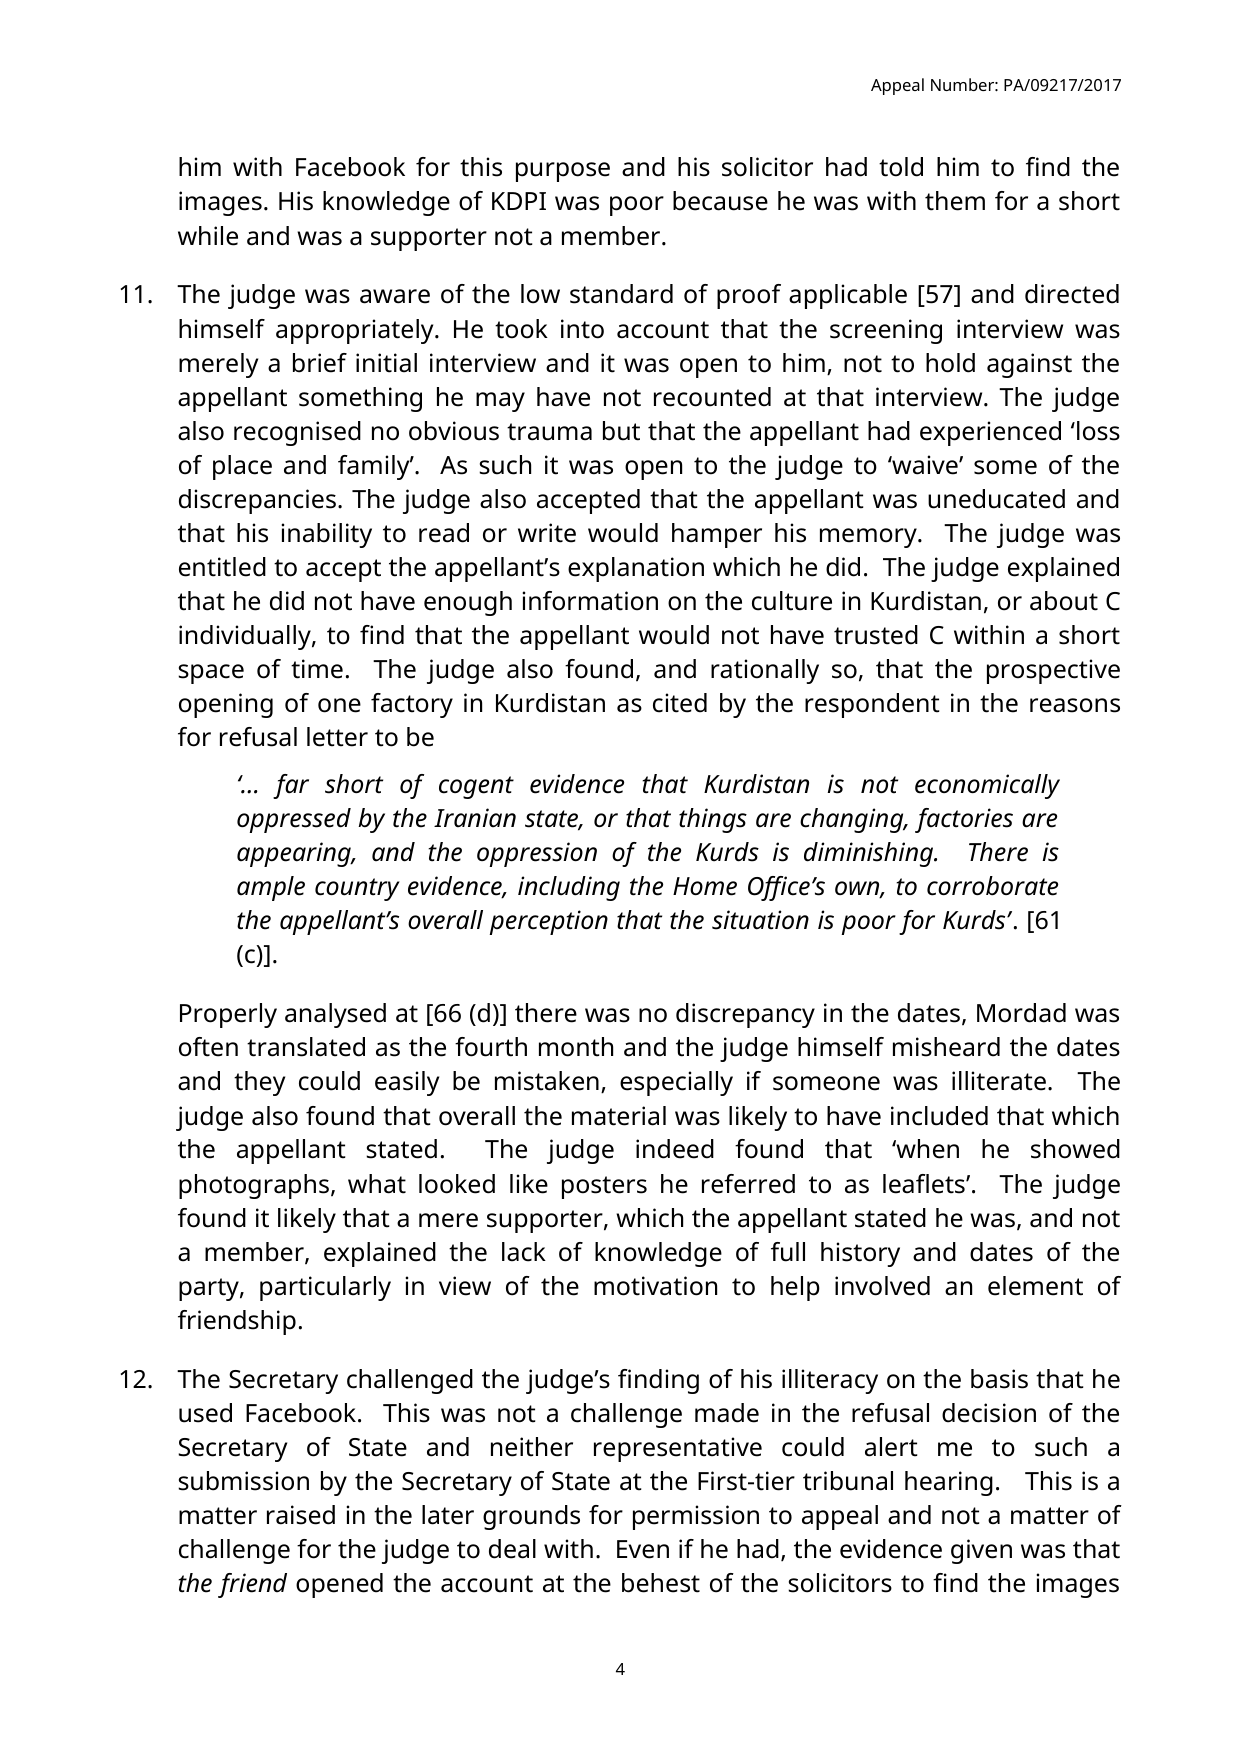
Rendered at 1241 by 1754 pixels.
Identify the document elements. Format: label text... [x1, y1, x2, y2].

text Properly analysed at [66 (d)] there was no discrepancy in the dates, Mordad was often translated as the fourth month and the judge himself misheard the dates and they could easily be mistaken, especially if someone was illiterate. The judge also found that overall the material was likely to have included that which the appellant stated. The judge indeed found that ‘when he showed photographs, what looked like posters he referred to as leaflets’. The judge found it likely that a mere supporter, which the appellant stated he was, and not a member, explained the lack of knowledge of full history and dates of the party, particularly in view of the motivation to help involved an element of friendship. [177, 996, 1122, 1337]
text ‘… far short of cogent evidence that Kurdistan is not economically oppressed by the Iranian state, or that things are changing, factories are appearing, and the oppression of the Kurds is diminishing. There is ample country evidence, including the Home Office’s own, to corroborate the appellant’s overall perception that the situation is poor for Kurds’. [61 (c)]. [236, 767, 1063, 971]
list The judge was aware of the low standard of proof applicable [57] and directed himself appropriately. He took into account that the screening interview was merely a brief initial interview and it was open to him, not to hold against the appellant something he may have not recounted at that interview. The judge also recognised no obvious trauma but that the appellant had experienced ‘loss of place and family’. As such it was open to the judge to ‘waive’ some of the discrepancies. The judge also accepted that the appellant was uneducated and that his inability to read or write would hamper his memory. The judge was entitled to accept the appellant’s explanation which he did. The judge explained that he did not have enough information on the culture in Kurdistan, or about C individually, to find that the appellant would not have trusted C within a short space of time. The judge also found, and rationally so, that the prospective opening of one factory in Kurdistan as cited by the respondent in the reasons for refusal letter to be [118, 277, 1122, 754]
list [118, 1362, 1122, 1600]
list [118, 150, 1122, 252]
